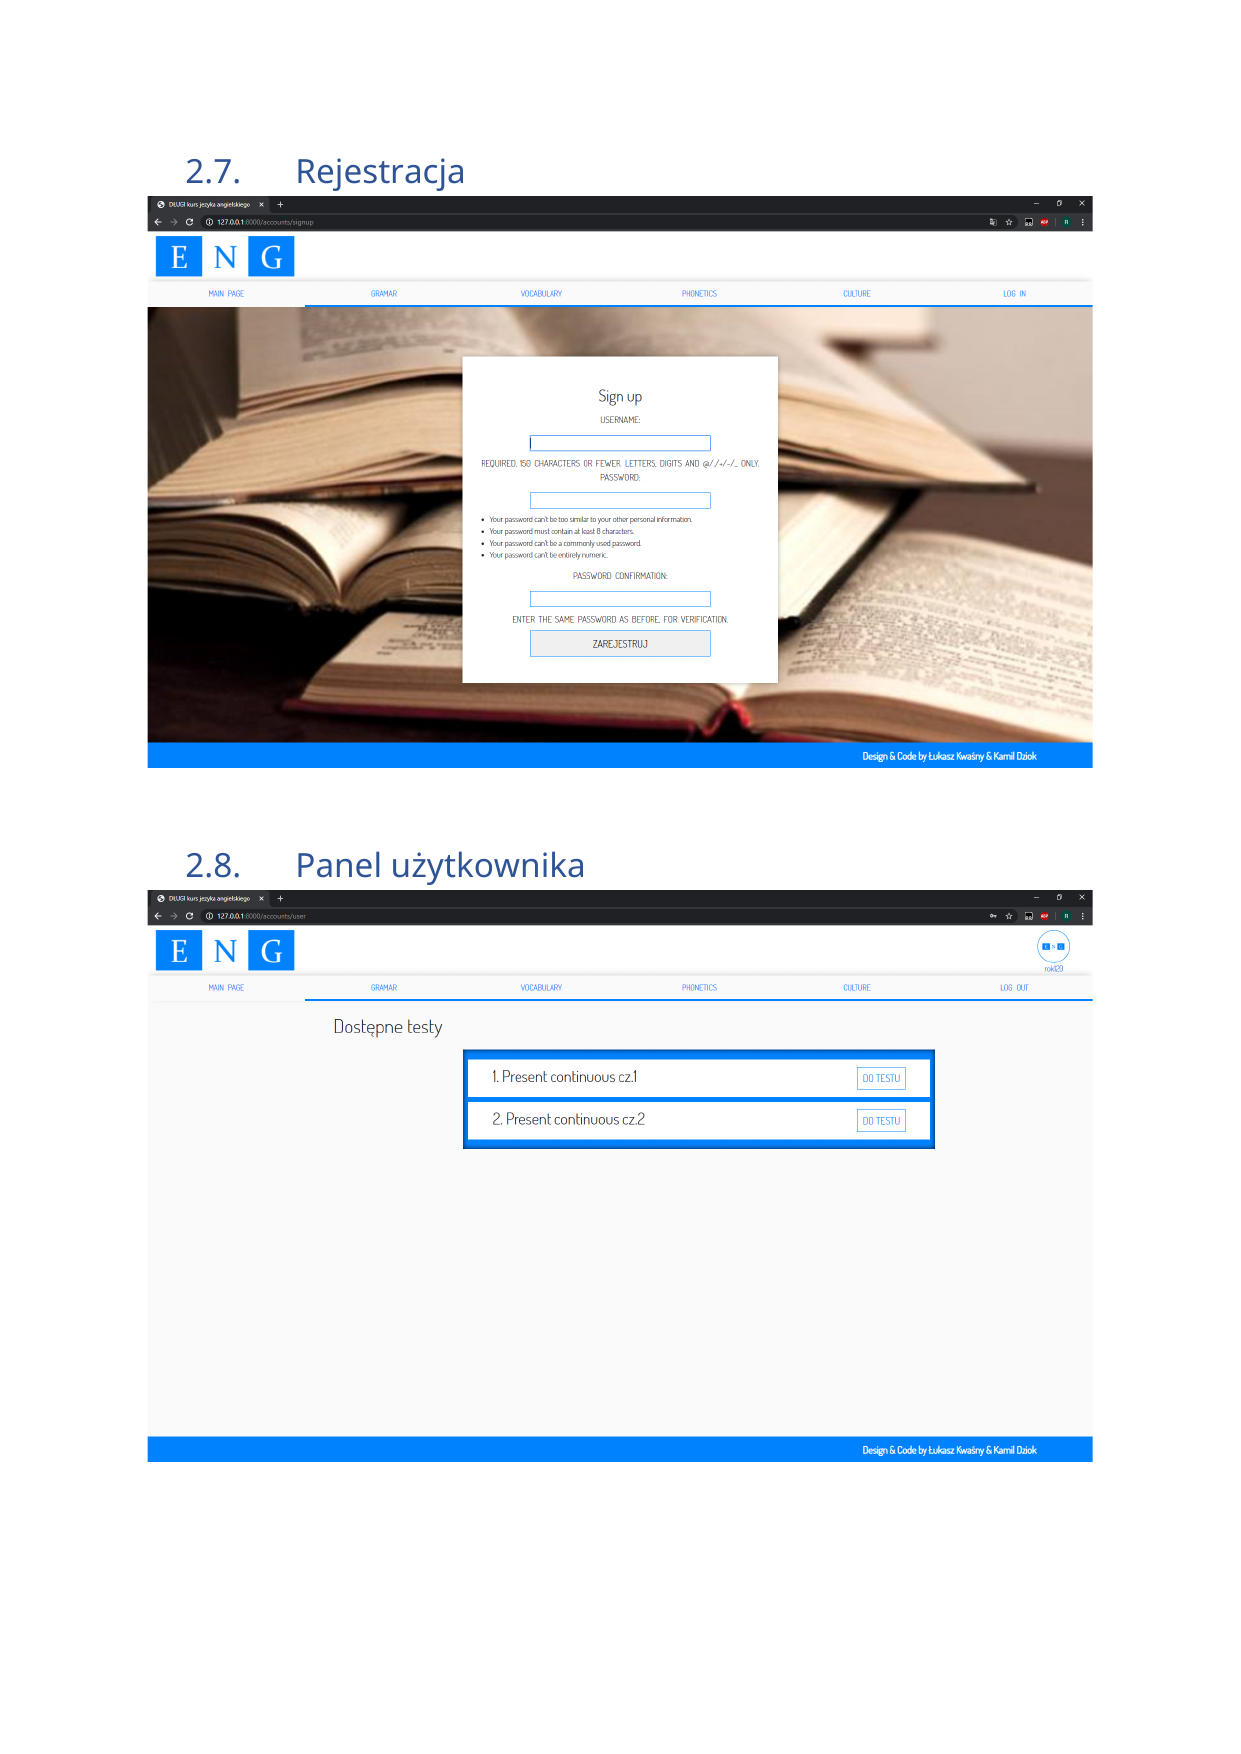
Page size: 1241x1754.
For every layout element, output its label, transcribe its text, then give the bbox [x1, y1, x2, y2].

subtitle Rejestracja [185, 148, 1093, 193]
picture [147, 196, 1093, 768]
picture [147, 890, 1093, 1462]
subtitle Panel użytkownika [185, 842, 1093, 887]
